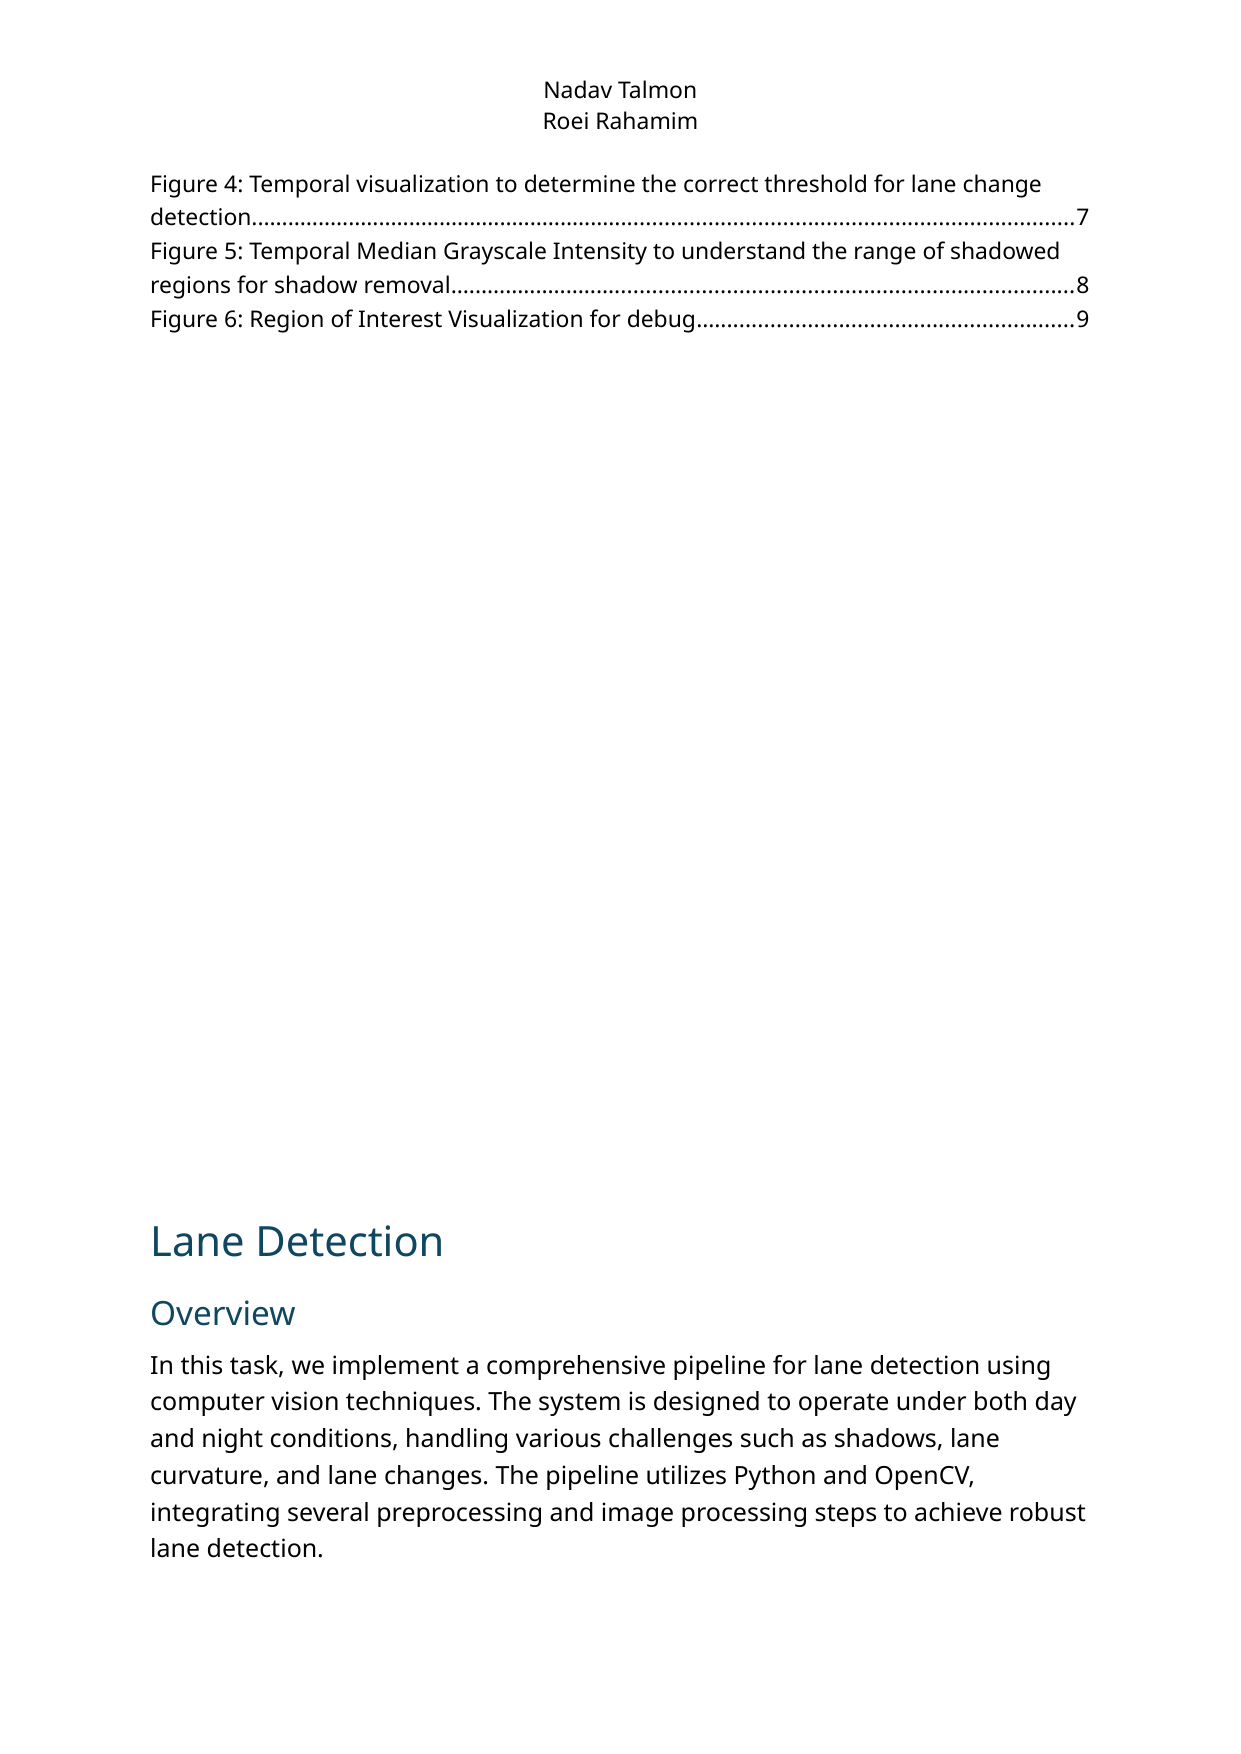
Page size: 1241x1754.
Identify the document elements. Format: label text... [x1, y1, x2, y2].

text In this task, we implement a comprehensive pipeline for lane detection using computer vision techniques. The system is designed to operate under both day and night conditions, handling various challenges such as shadows, lane curvature, and lane changes. The pipeline utilizes Python and OpenCV, integrating several preprocessing and image processing steps to achieve robust lane detection. [150, 1347, 1090, 1565]
text Figure 5: Temporal Median Grayscale Intensity to understand the range of shadowed regions for shadow removal 8 [150, 235, 1090, 300]
text Figure 6: Region of Interest Visualization for debug 9 [150, 302, 1090, 334]
text Figure 4: Temporal visualization to determine the correct threshold for lane change detection 7 [150, 167, 1090, 232]
subtitle Overview [150, 1290, 1090, 1335]
subtitle Lane Detection [150, 1212, 1090, 1269]
